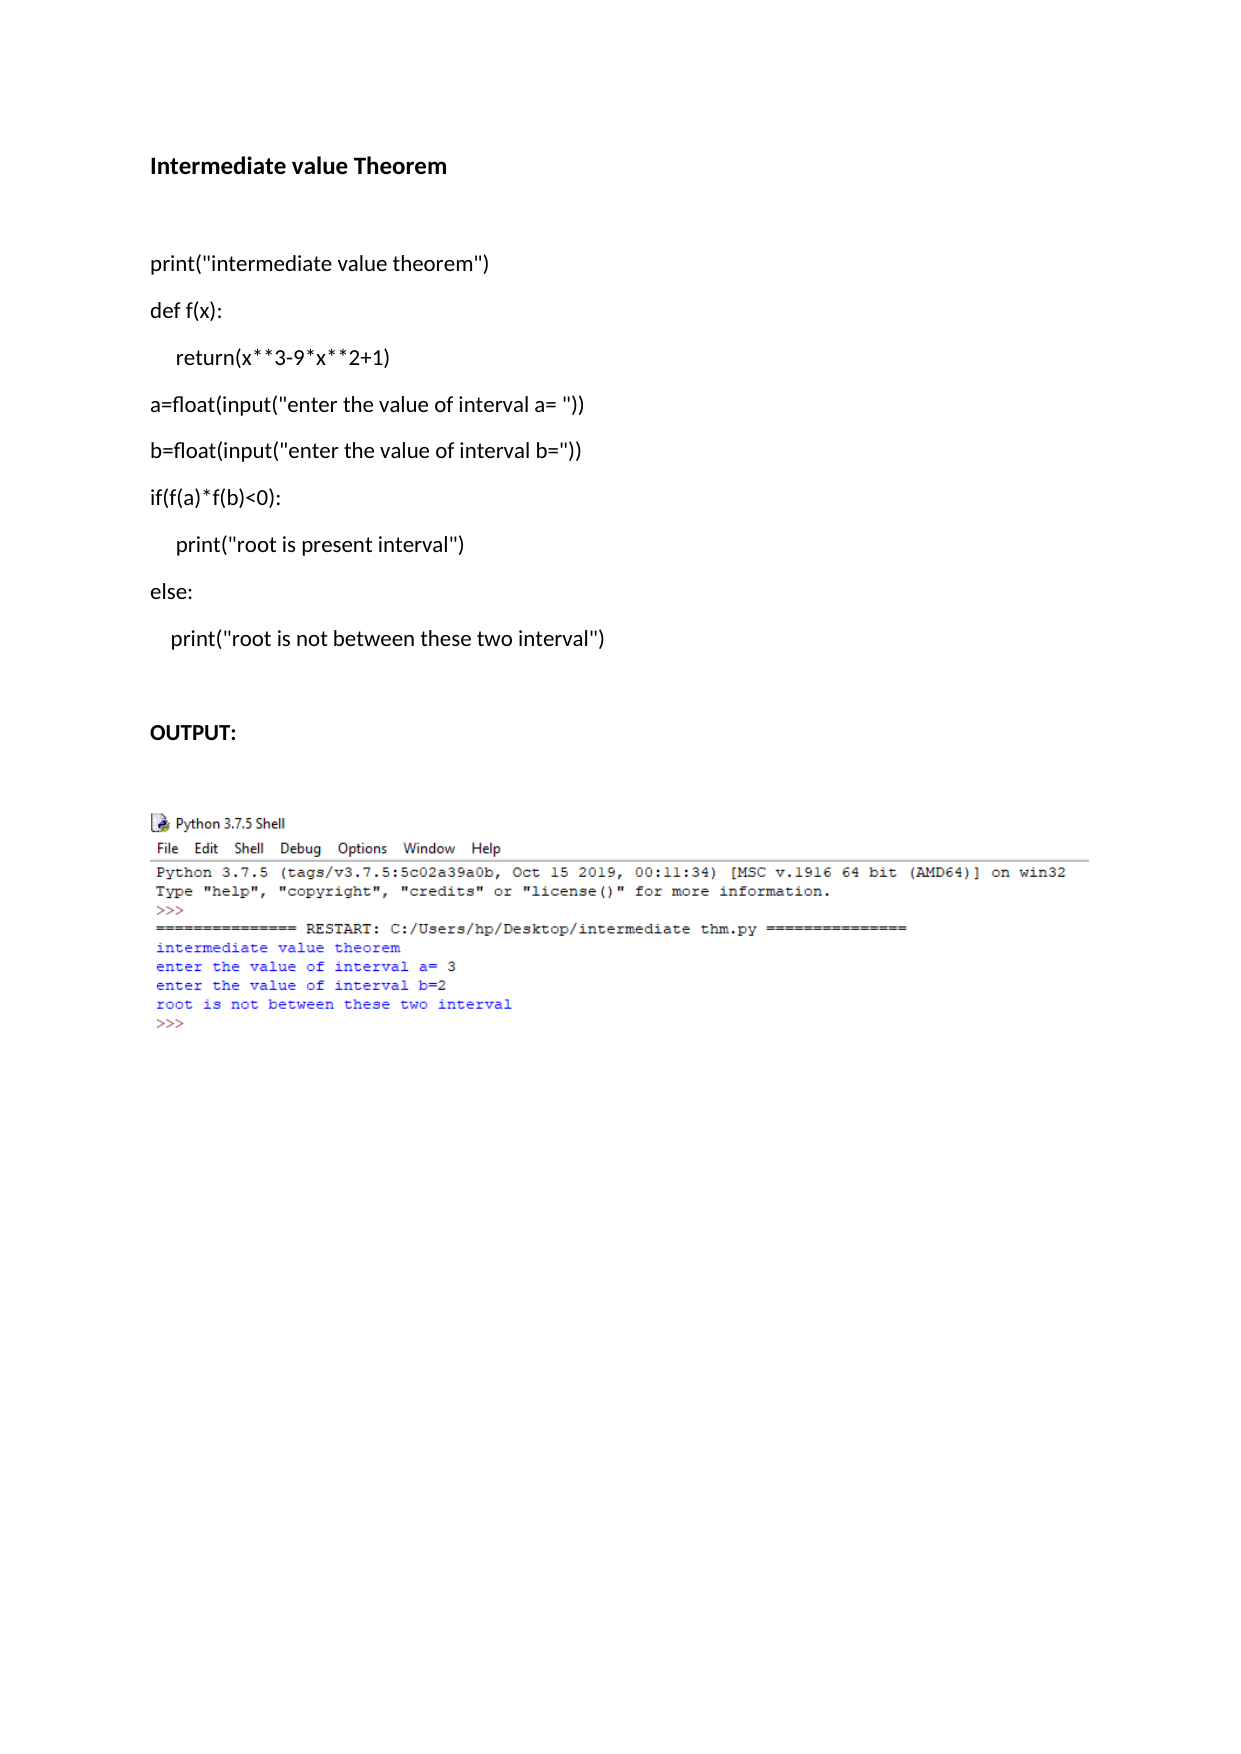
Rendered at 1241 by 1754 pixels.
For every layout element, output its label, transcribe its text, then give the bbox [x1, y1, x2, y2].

text print("root is not between these two interval") [150, 624, 1090, 652]
text print("root is present interval") [150, 530, 1090, 558]
text OUTPUT: [150, 718, 1090, 746]
text def f(x): [150, 296, 1090, 324]
text b=float(input("enter the value of interval b=")) [150, 437, 1090, 465]
picture [150, 811, 1089, 1195]
text if(f(a)*f(b)<0): [150, 483, 1090, 512]
text else: [150, 577, 1090, 605]
text print("intermediate value theorem") [150, 249, 1090, 277]
text return(x**3-9*x**2+1) [150, 343, 1090, 371]
text a=float(input("enter the value of interval a= ")) [150, 390, 1090, 418]
text Intermediate value Theorem [150, 150, 1090, 181]
